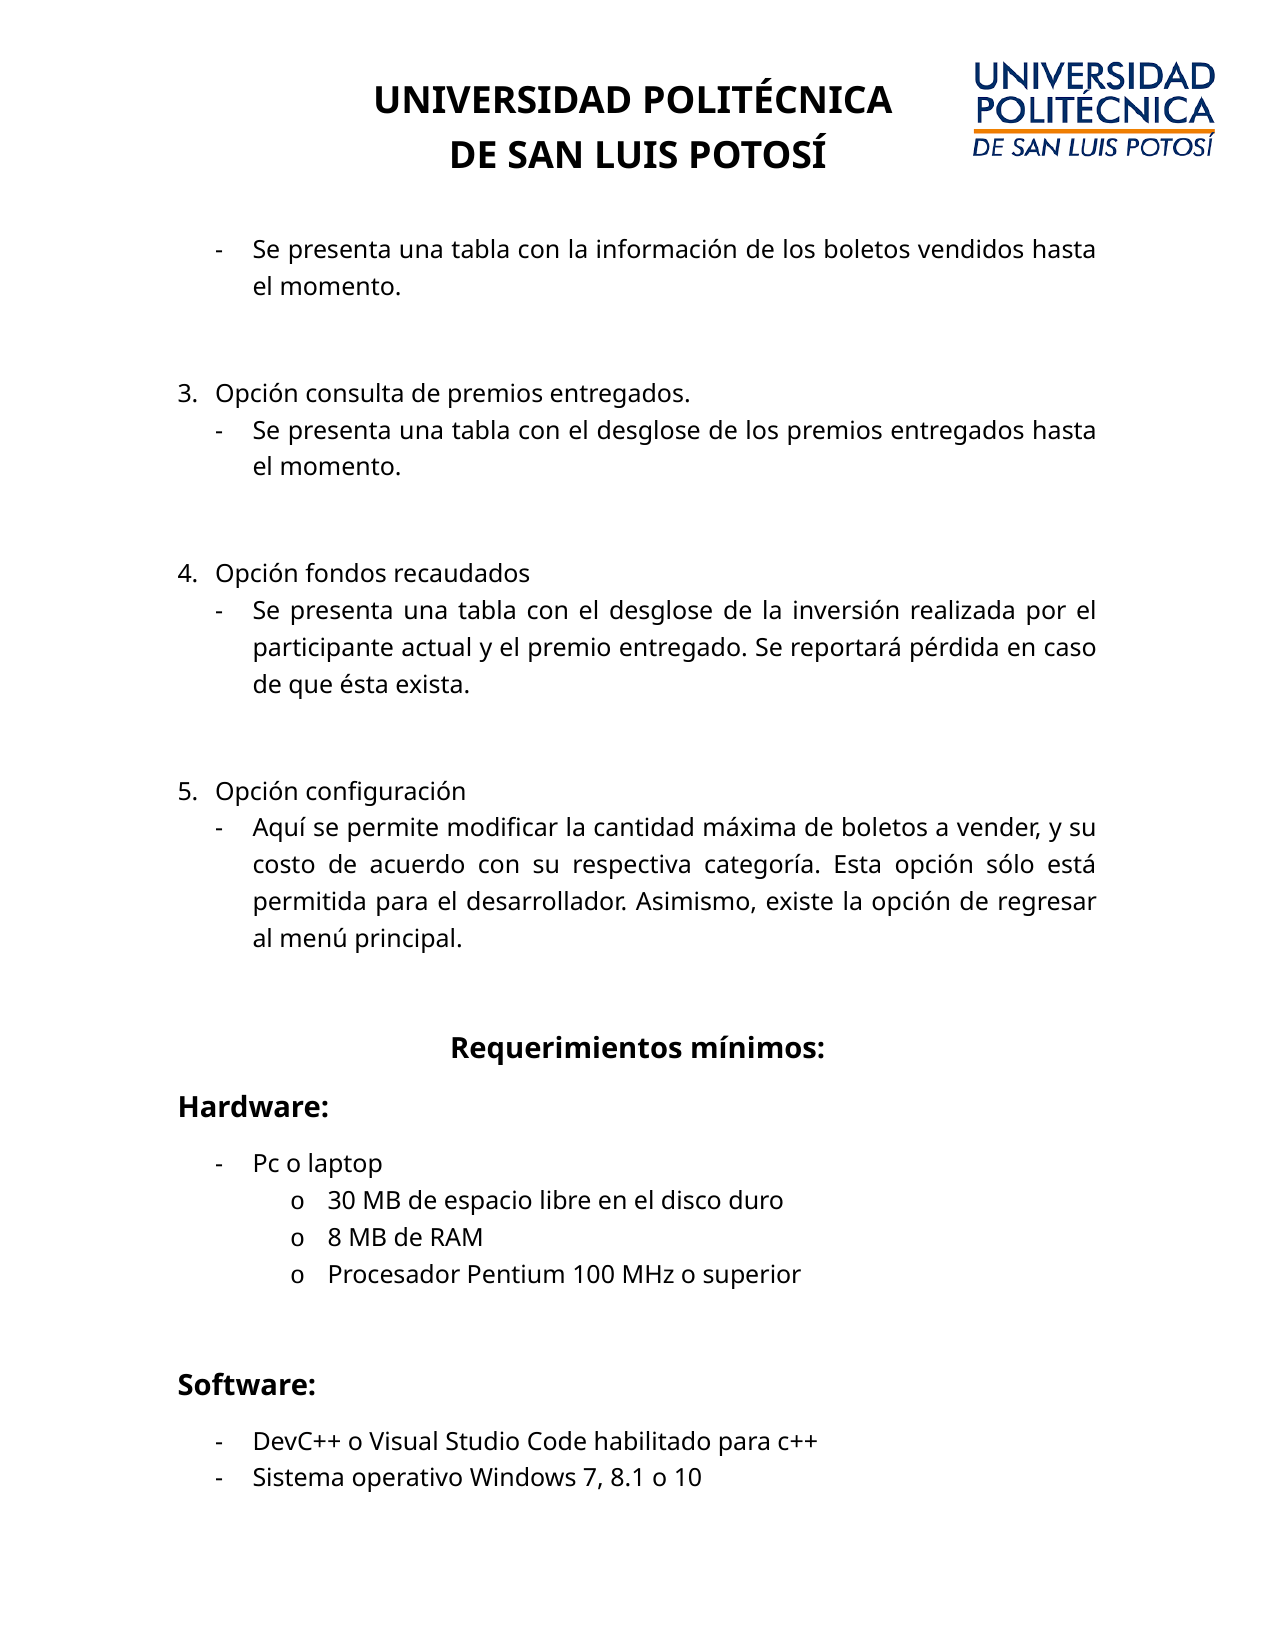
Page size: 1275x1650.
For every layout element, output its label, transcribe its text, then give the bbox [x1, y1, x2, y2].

list Opción fondos recaudados [177, 556, 1098, 590]
list 8 MB de RAM [290, 1220, 1098, 1254]
list Pc o laptop [215, 1146, 1098, 1180]
list Opción consulta de premios entregados. [177, 376, 1098, 409]
picture [965, 36, 1224, 187]
list Se presenta una tabla con la información de los boletos vendidos hasta el momento. [215, 232, 1098, 303]
list Opción configuración [177, 773, 1098, 807]
list DevC++ o Visual Studio Code habilitado para c++ [215, 1423, 1098, 1457]
list Se presenta una tabla con el desglose de la inversión realizada por el participante actual y el premio entregado. Se reportará pérdida en caso de que ésta exista. [215, 593, 1098, 700]
text Requerimientos mínimos: [177, 1027, 1098, 1067]
text Software: [177, 1364, 1098, 1403]
list Se presenta una tabla con el desglose de los premios entregados hasta el momento. [215, 412, 1098, 483]
list Sistema operativo Windows 7, 8.1 o 10 [215, 1460, 1098, 1494]
list Aquí se permite modificar la cantidad máxima de boletos a vender, y su costo de acuerdo con su respectiva categoría. Esta opción sólo está permitida para el desarrollador. Asimismo, existe la opción de regresar al menú principal. [215, 810, 1098, 954]
text Hardware: [177, 1087, 1098, 1126]
list 30 MB de espacio libre en el disco duro [290, 1183, 1098, 1217]
list Procesador Pentium 100 MHz o superior [290, 1257, 1098, 1291]
